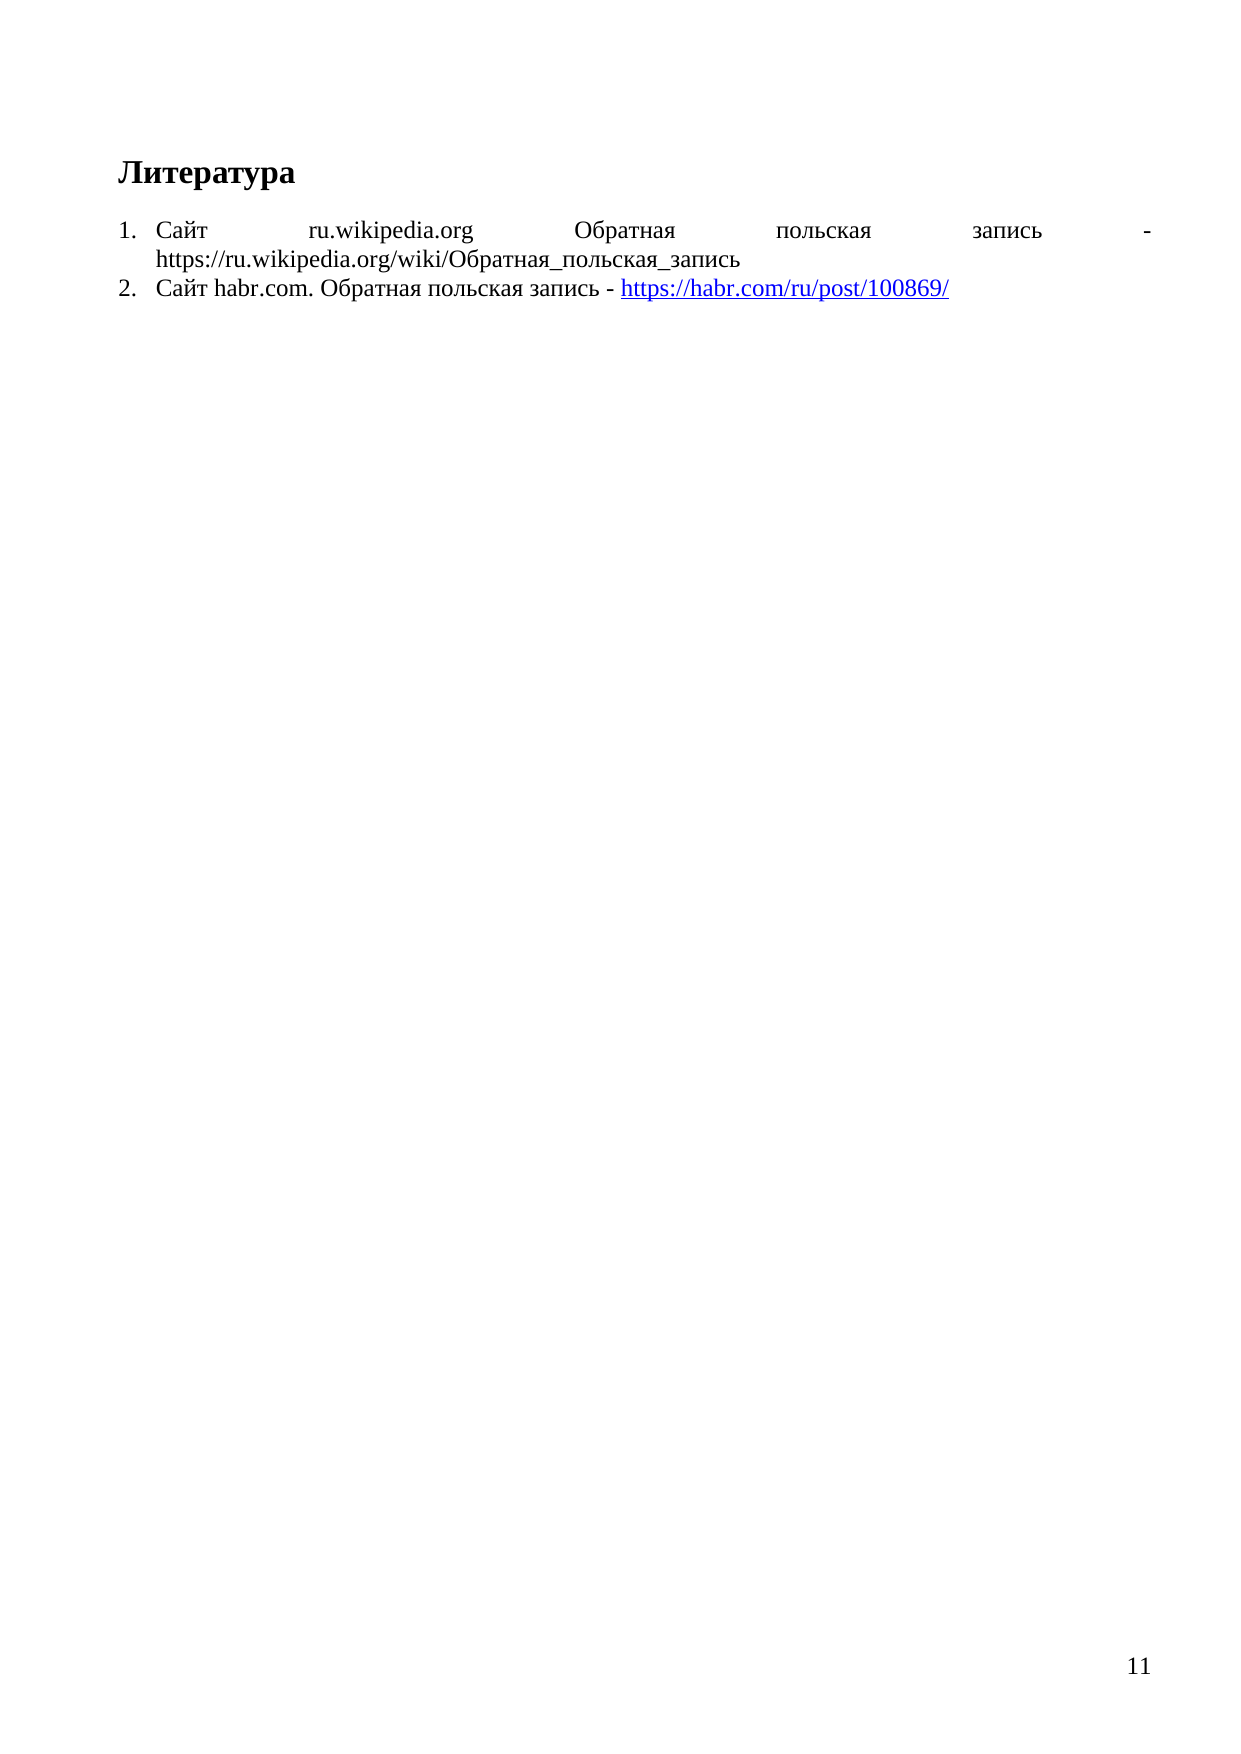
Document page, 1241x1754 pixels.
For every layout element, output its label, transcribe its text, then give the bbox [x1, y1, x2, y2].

text Сайт habr.com. Обратная польская запись - https://habr.com/ru/post/100869/ [118, 273, 1152, 302]
text Сайт ru.wikipedia.org Обратная польская запись - https://ru.wikipedia.org/wiki/Обратная_польская_запись [118, 215, 1152, 273]
subtitle Литература [118, 152, 1152, 190]
